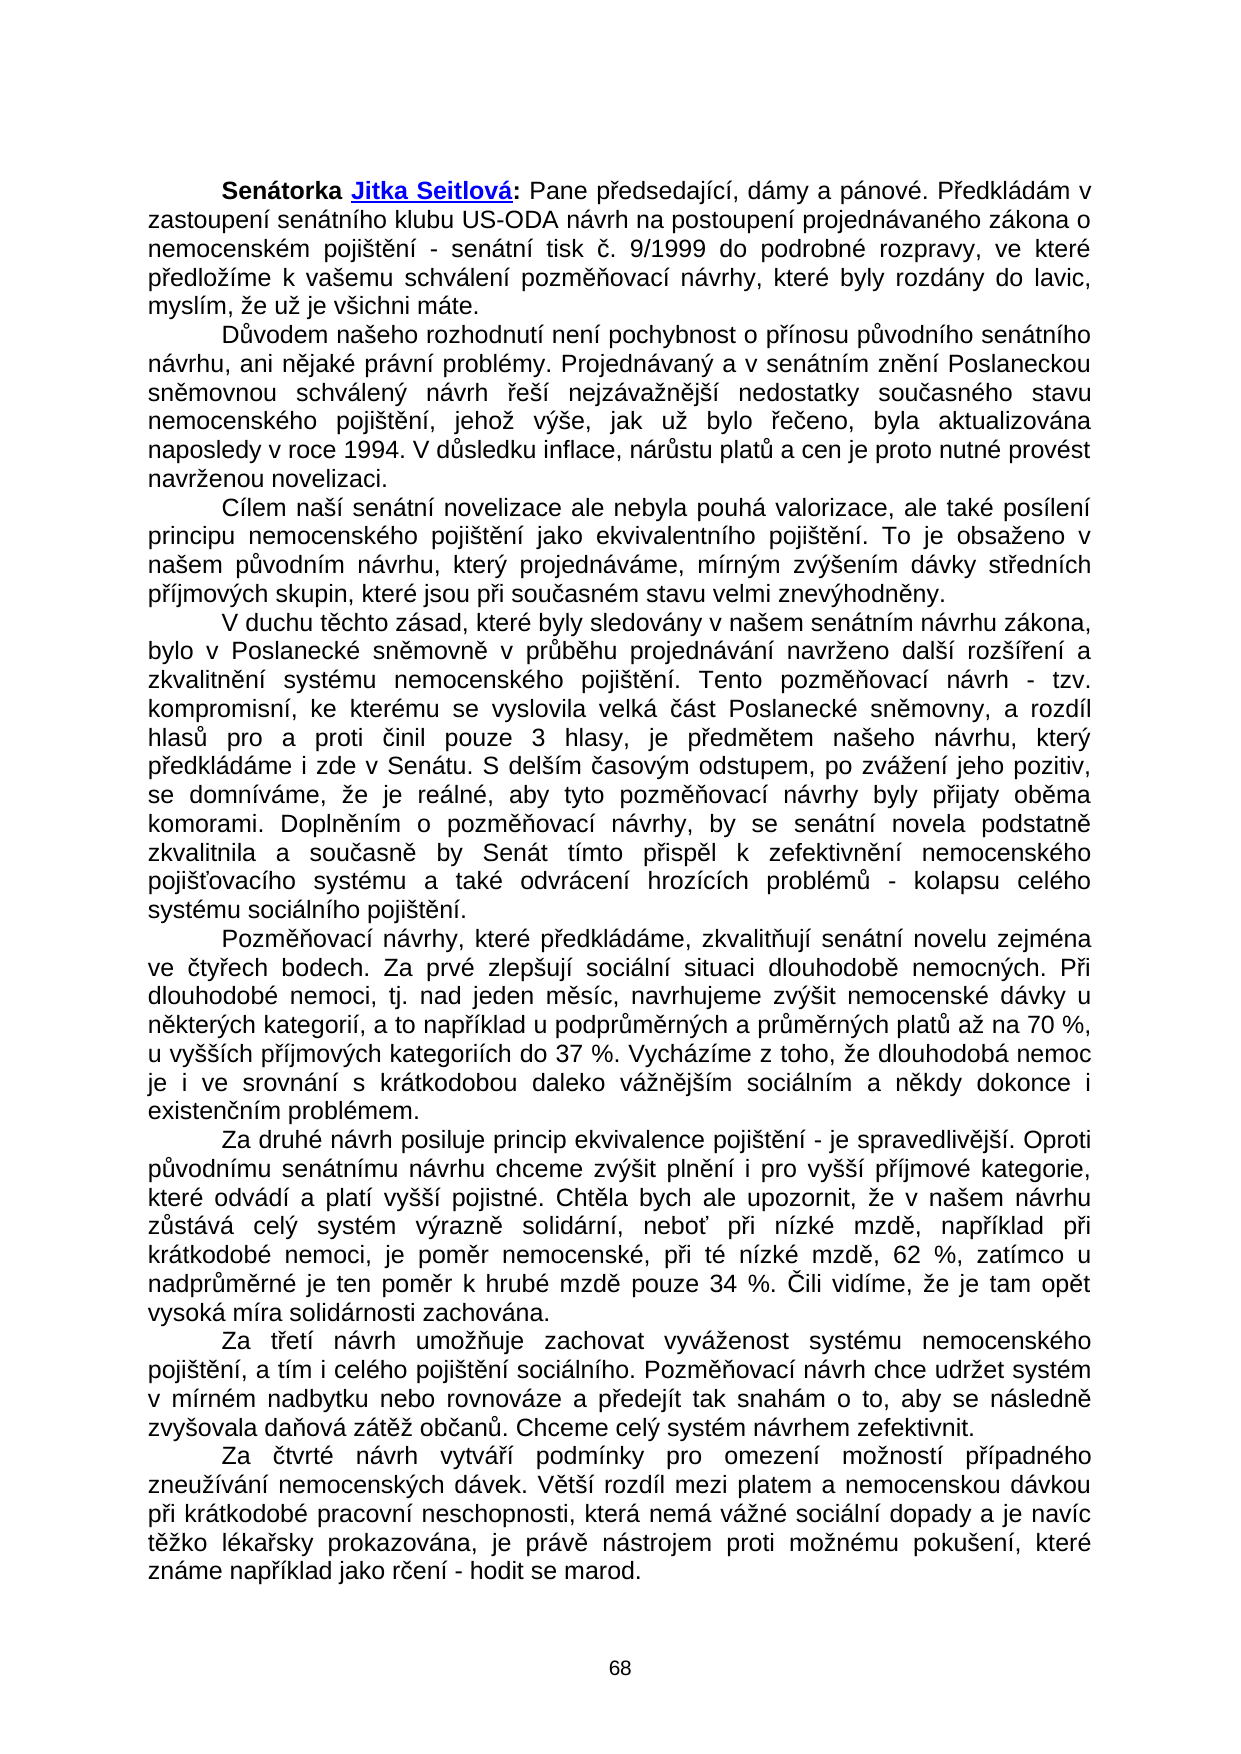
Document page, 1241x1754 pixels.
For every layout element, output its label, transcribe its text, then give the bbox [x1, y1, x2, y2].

text V duchu těchto zásad, které byly sledovány v našem senátním návrhu zákona, bylo v Poslanecké sněmovně v průběhu projednávání navrženo další rozšíření a zkvalitnění systému nemocenského pojištění. Tento pozměňovací návrh - tzv. kompromisní, ke kterému se vyslovila velká část Poslanecké sněmovny, a rozdíl hlasů pro a proti činil pouze 3 hlasy, je předmětem našeho návrhu, který předkládáme i zde v Senátu. S delším časovým odstupem, po zvážení jeho pozitiv, se domníváme, že je reálné, aby tyto pozměňovací návrhy byly přijaty oběma komorami. Doplněním o pozměňovací návrhy, by se senátní novela podstatně zkvalitnila a současně by Senát tímto přispěl k zefektivnění nemocenského pojišťovacího systému a také odvrácení hrozících problémů - kolapsu celého systému sociálního pojištění. [148, 608, 1093, 924]
text Cílem naší senátní novelizace ale nebyla pouhá valorizace, ale také posílení principu nemocenského pojištění jako ekvivalentního pojištění. To je obsaženo v našem původním návrhu, který projednáváme, mírným zvýšením dávky středních příjmových skupin, které jsou při současném stavu velmi znevýhodněny. [148, 493, 1093, 608]
text Senátorka Jitka Seitlová: Pane předsedající, dámy a pánové. Předkládám v zastoupení senátního klubu US-ODA návrh na postoupení projednávaného zákona o nemocenském pojištění - senátní tisk č. 9/1999 do podrobné rozpravy, ve které předložíme k vašemu schválení pozměňovací návrhy, které byly rozdány do lavic, myslím, že už je všichni máte. [148, 176, 1093, 320]
text Důvodem našeho rozhodnutí není pochybnost o přínosu původního senátního návrhu, ani nějaké právní problémy. Projednávaný a v senátním znění Poslaneckou sněmovnou schválený návrh řeší nejzávažnější nedostatky současného stavu nemocenského pojištění, jehož výše, jak už bylo řečeno, byla aktualizována naposledy v roce 1994. V důsledku inflace, nárůstu platů a cen je proto nutné provést navrženou novelizaci. [148, 320, 1093, 493]
text Za třetí návrh umožňuje zachovat vyváženost systému nemocenského pojištění, a tím i celého pojištění sociálního. Pozměňovací návrh chce udržet systém v mírném nadbytku nebo rovnováze a předejít tak snahám o to, aby se následně zvyšovala daňová zátěž občanů. Chceme celý systém návrhem zefektivnit. [148, 1326, 1093, 1441]
text Za čtvrté návrh vytváří podmínky pro omezení možností případného zneužívání nemocenských dávek. Větší rozdíl mezi platem a nemocenskou dávkou při krátkodobé pracovní neschopnosti, která nemá vážné sociální dopady a je navíc těžko lékařsky prokazována, je právě nástrojem proti možnému pokušení, které známe například jako rčení - hodit se marod. [148, 1441, 1093, 1585]
text Za druhé návrh posiluje princip ekvivalence pojištění - je spravedlivější. Oproti původnímu senátnímu návrhu chceme zvýšit plnění i pro vyšší příjmové kategorie, které odvádí a platí vyšší pojistné. Chtěla bych ale upozornit, že v našem návrhu zůstává celý systém výrazně solidární, neboť při nízké mzdě, například při krátkodobé nemoci, je poměr nemocenské, při té nízké mzdě, 62 %, zatímco u nadprůměrné je ten poměr k hrubé mzdě pouze 34 %. Čili vidíme, že je tam opět vysoká míra solidárnosti zachována. [148, 1125, 1093, 1326]
text Pozměňovací návrhy, které předkládáme, zkvalitňují senátní novelu zejména ve čtyřech bodech. Za prvé zlepšují sociální situaci dlouhodobě nemocných. Při dlouhodobé nemoci, tj. nad jeden měsíc, navrhujeme zvýšit nemocenské dávky u některých kategorií, a to například u podprůměrných a průměrných platů až na 70 %, u vyšších příjmových kategoriích do 37 %. Vycházíme z toho, že dlouhodobá nemoc je i ve srovnání s krátkodobou daleko vážnějším sociálním a někdy dokonce i existenčním problémem. [148, 924, 1093, 1125]
